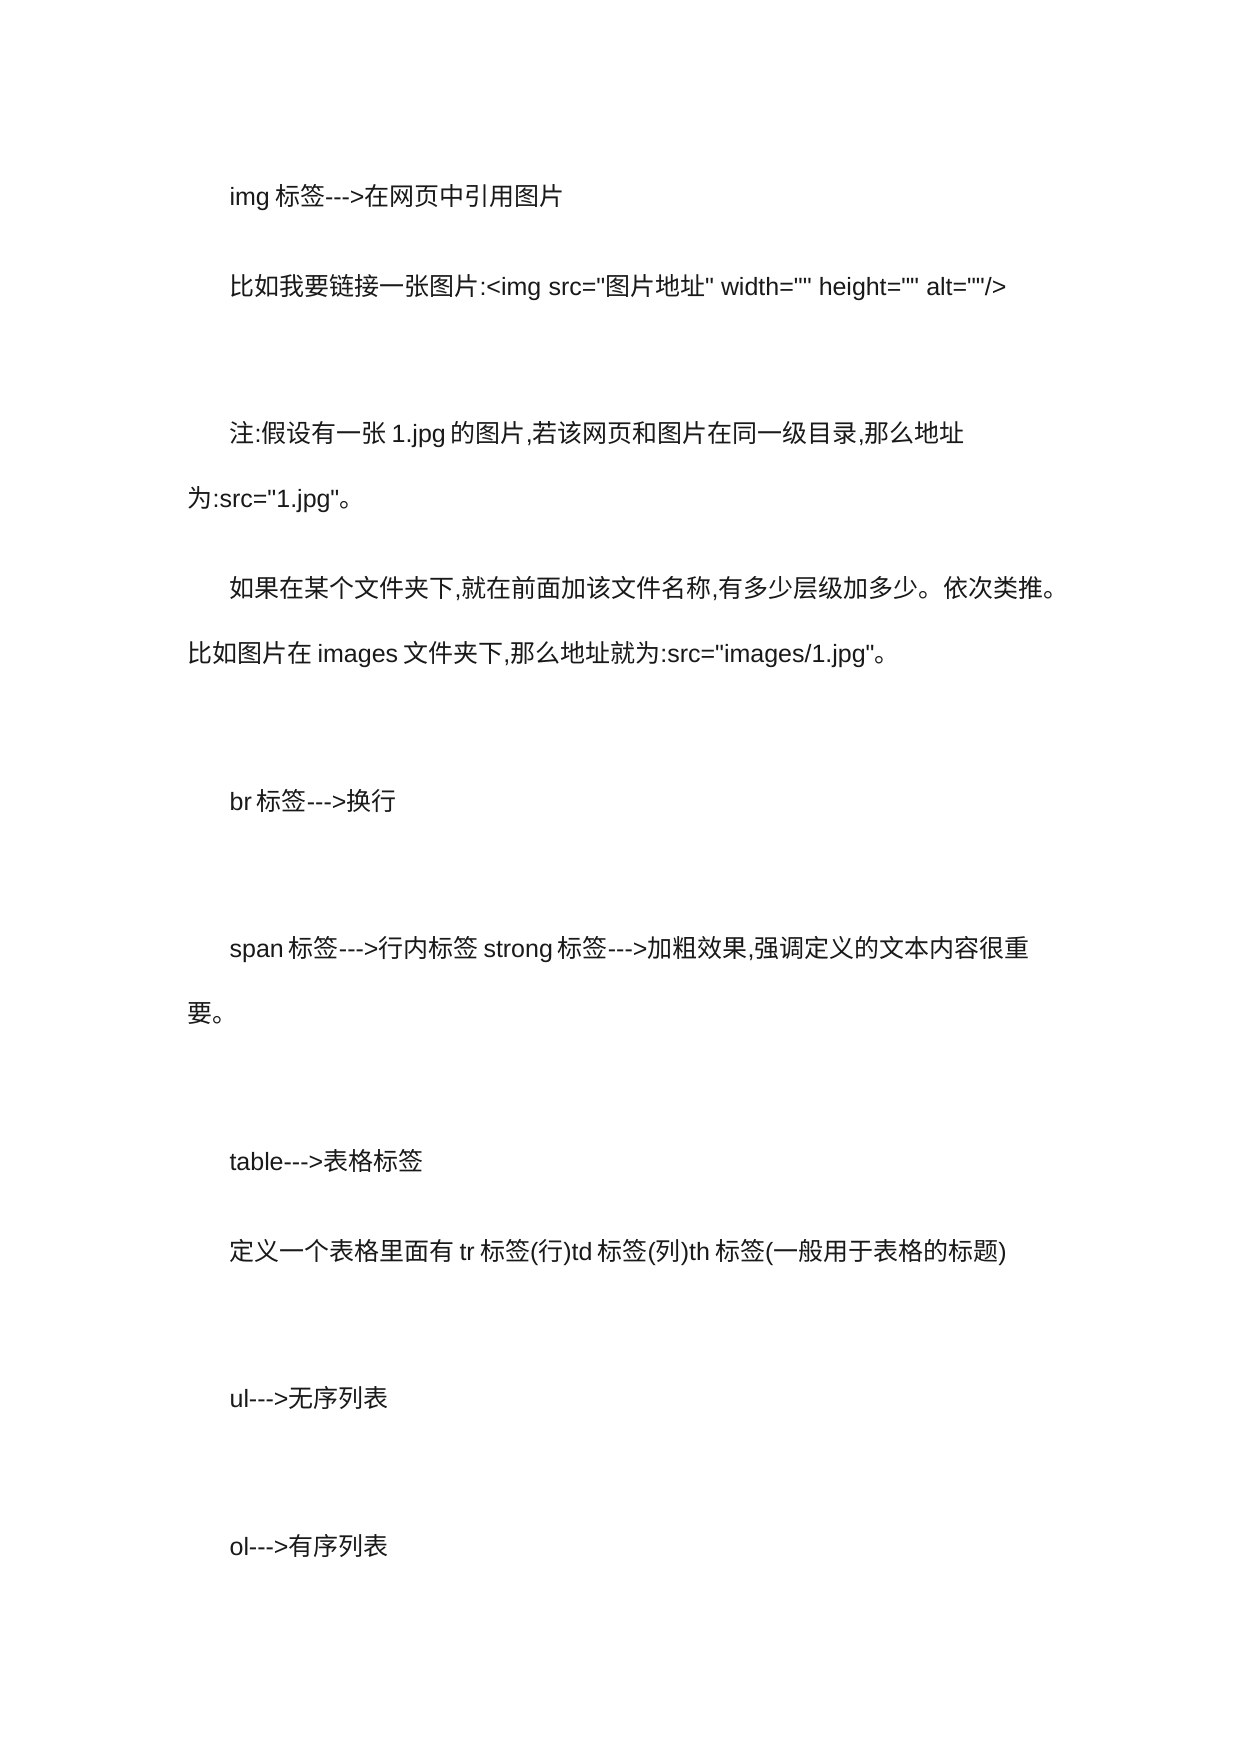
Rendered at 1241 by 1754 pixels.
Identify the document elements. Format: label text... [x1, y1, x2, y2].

text ol--->有序列表 [187, 1512, 1053, 1577]
text table--->表格标签 [187, 1127, 1053, 1192]
text br标签--->换行 [187, 767, 1053, 832]
text span标签--->行内标签strong标签--->加粗效果,强调定义的文本内容很重要。 [187, 914, 1053, 1044]
text 如果在某个文件夹下,就在前面加该文件名称,有多少层级加多少。依次类推。比如图片在images文件夹下,那么地址就为:src="images/1.jpg"。 [187, 554, 1053, 684]
text ul--->无序列表 [187, 1364, 1053, 1429]
text 注:假设有一张1.jpg的图片,若该网页和图片在同一级目录,那么地址为:src="1.jpg"。 [187, 399, 1053, 529]
text 定义一个表格里面有tr标签(行)td标签(列)th标签(一般用于表格的标题) [187, 1217, 1053, 1282]
text img标签--->在网页中引用图片 [187, 162, 1053, 227]
text 比如我要链接一张图片:<img src="图片地址" width="" height="" alt=""/> [187, 252, 1053, 317]
